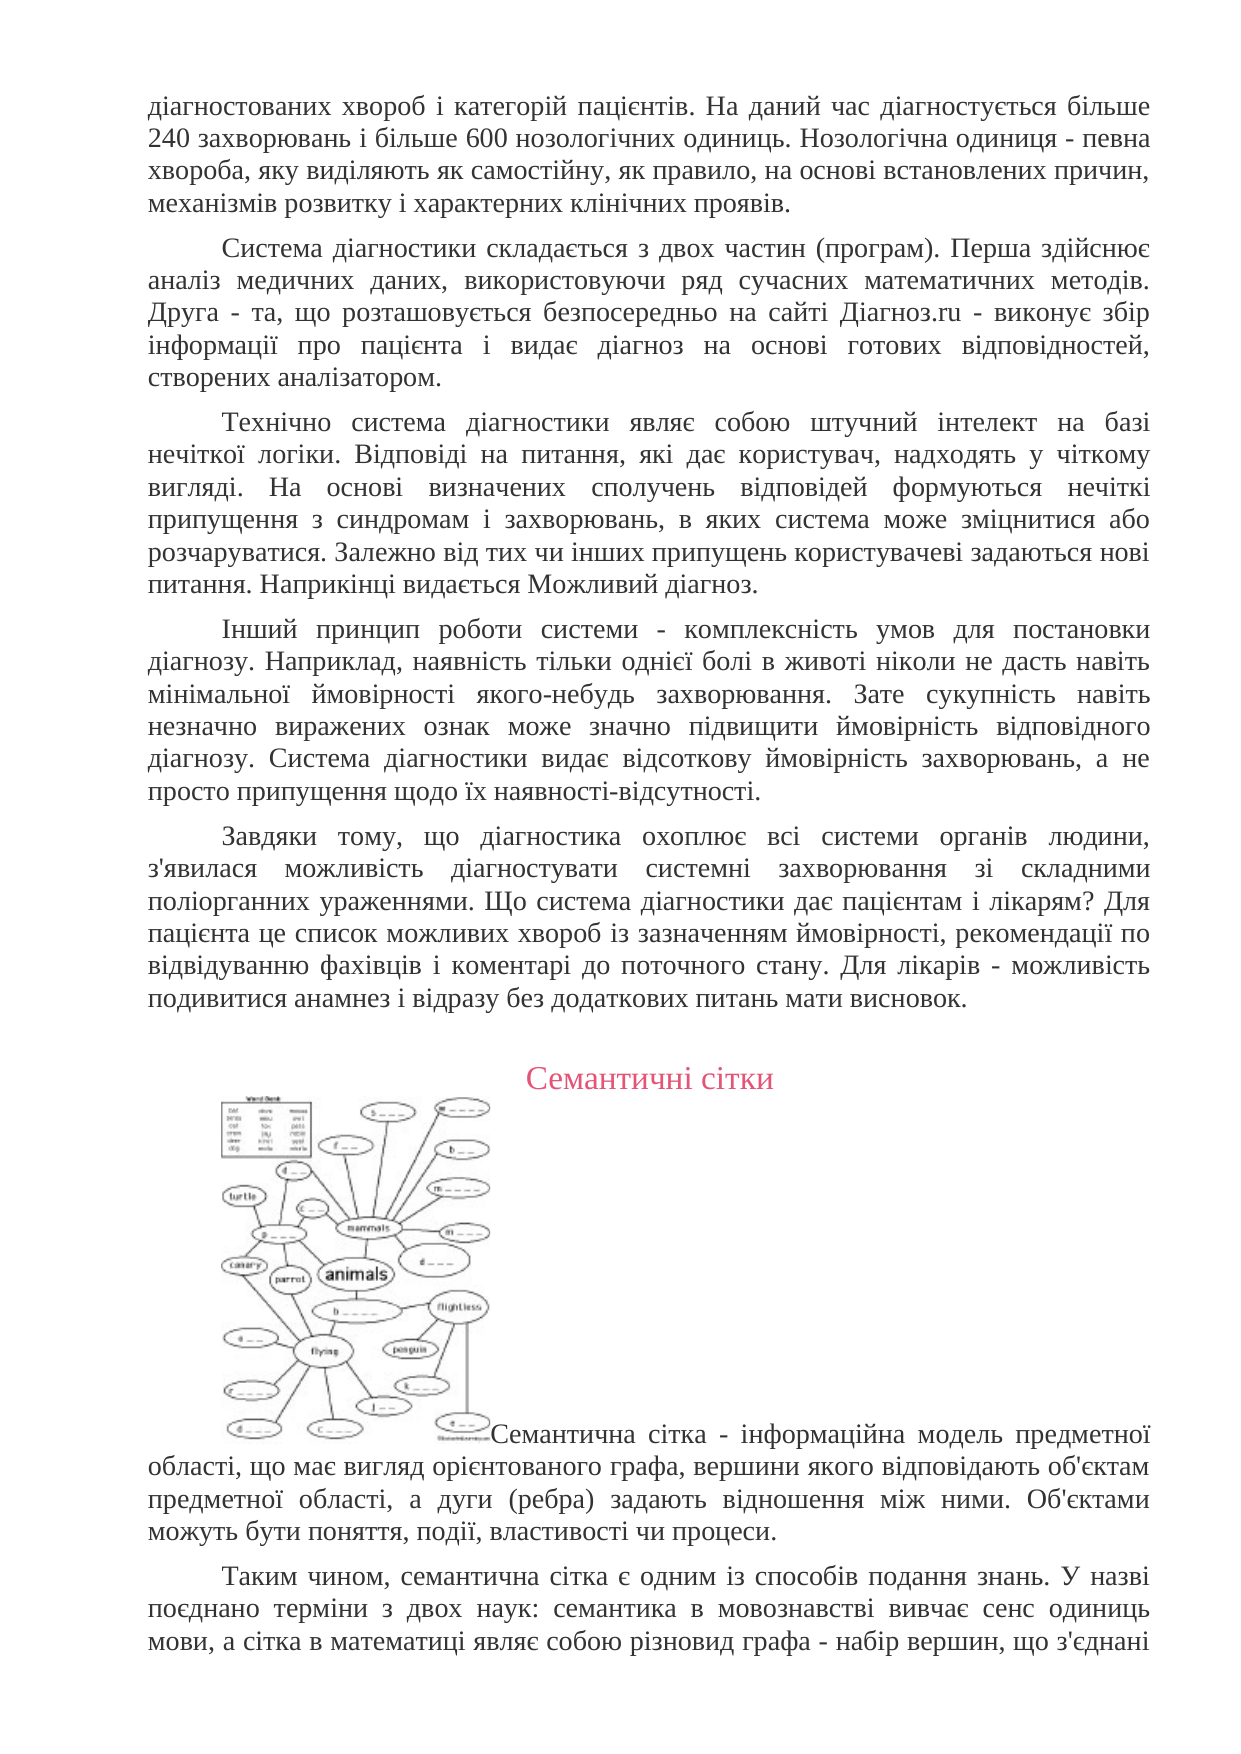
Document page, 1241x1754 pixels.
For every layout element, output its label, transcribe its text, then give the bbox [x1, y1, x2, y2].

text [148, 88, 1152, 218]
text Система діагностики складається з двох частин (програм). Перша здійснює аналіз медичних даних, використовуючи ряд сучасних математичних методів. Друга - та, що розташовується безпосередньо на сайті Діагноз.ru - виконує збір інформації про пацієнта і видає діагноз на основі готових відповідностей, створених аналізатором. [148, 231, 1152, 393]
text Інший принцип роботи системи - комплексність умов для постановки діагнозу. Наприклад, наявність тільки однієї болі в животі ніколи не дасть навіть мінімальної ймовірності якого-небудь захворювання. Зате сукупність навіть незначно виражених ознак може значно підвищити ймовірність відповідного діагнозу. Система діагностики видає відсоткову ймовірність захворювань, а не просто припущення щодо їх наявності-відсутності. [148, 612, 1152, 806]
text Технічно система діагностики являє собою штучний інтелект на базі нечіткої логіки. Відповіді на питання, які дає користувач, надходять у чіткому вигляді. На основі визначених сполучень відповідей формуються нечіткі припущення з синдромам і захворювань, в яких система може зміцнитися або розчаруватися. Залежно від тих чи інших припущень користувачеві задаються нові питання. Наприкінці видається Можливий діагноз. [148, 405, 1152, 599]
text Завдяки тому, що діагностика охоплює всі системи органів людини, з'явилася можливість діагностувати системні захворювання зі складними поліорганних ураженнями. Що система діагностики дає пацієнтам і лікарям? Для пацієнта це список можливих хвороб із зазначенням ймовірності, рекомендації по відвідуванню фахівців і коментарі до поточного стану. Для лікарів - можливість подивитися анамнез і відразу без додаткових питань мати висновок. [148, 819, 1152, 1013]
text Семантична сітка - інформаційна модель предметної області, що має вигляд орієнтованого графа, вершини якого відповідають об'єктам предметної області, а дуги (ребра) задають відношення між ними. Об'єктами можуть бути поняття, події, властивості чи процеси. [148, 1096, 1152, 1547]
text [148, 1559, 1152, 1656]
text Семантичні сітки [148, 1058, 1152, 1096]
picture [221, 1096, 491, 1444]
